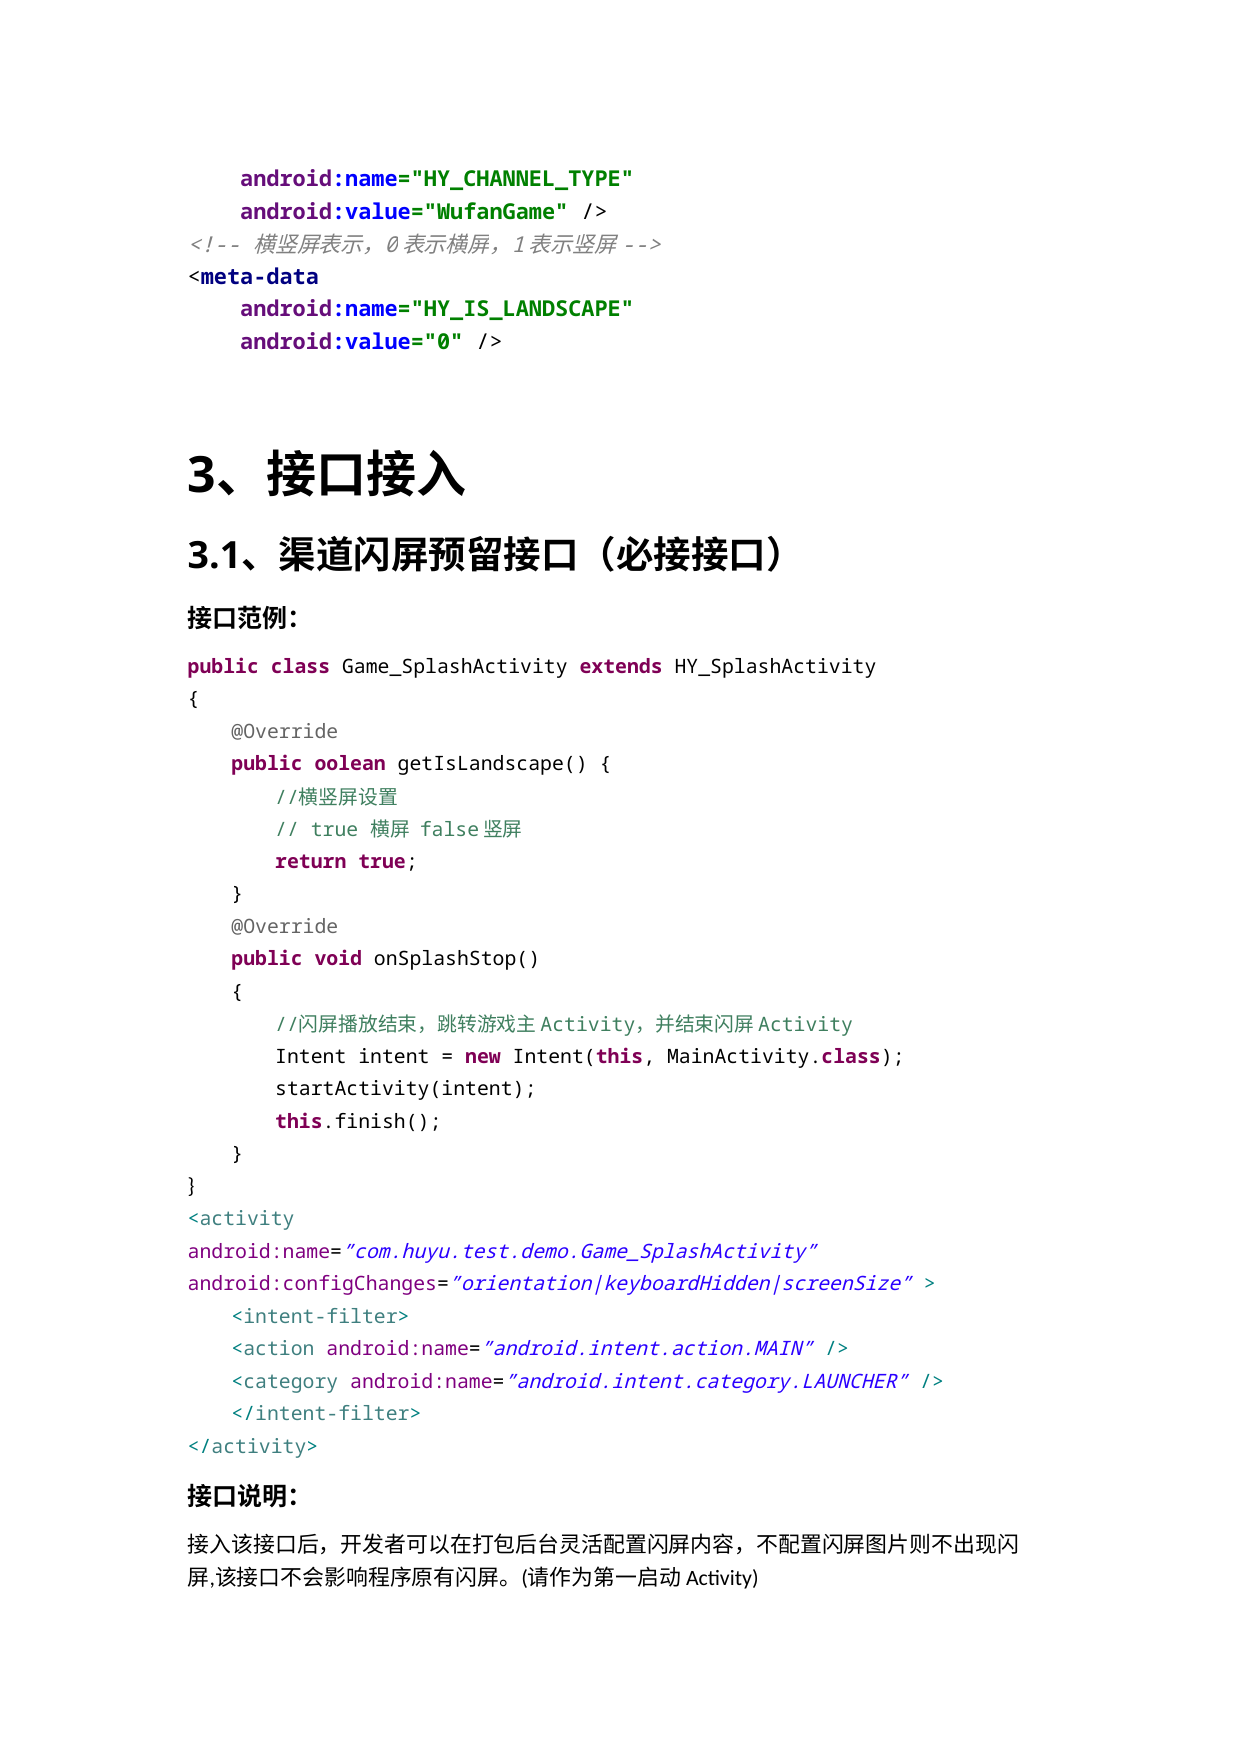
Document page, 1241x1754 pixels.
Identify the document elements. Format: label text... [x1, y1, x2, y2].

text Intent intent = new Intent(this, MainActivity.class); [231, 1039, 1053, 1072]
text //闪屏播放结束，跳转游戏主Activity，并结束闪屏Activity [231, 1007, 1053, 1039]
text public oolean getIsLandscape() { [187, 747, 1053, 779]
text // true 横屏 false竖屏 [231, 812, 1053, 844]
text this.finish(); [231, 1104, 1053, 1137]
text <activity [187, 1202, 1053, 1234]
text 屏,该接口不会影响程序原有闪屏。(请作为第一启动 Activity) [187, 1559, 1053, 1592]
text return true; [231, 844, 1053, 877]
text public class Game_SplashActivity extends HY_SplashActivity [187, 649, 1053, 682]
text { [187, 974, 1053, 1007]
text } [187, 1137, 1053, 1169]
text @Override [187, 909, 1053, 942]
text <category android:name=”android.intent.category.LAUNCHER” /> [187, 1364, 1053, 1397]
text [187, 162, 1053, 357]
text <action android:name=”android.intent.action.MAIN” /> [187, 1332, 1053, 1364]
text </intent-filter> [187, 1397, 1053, 1429]
text 3.1、渠道闪屏预留接口（必接接口） [187, 519, 1053, 584]
text startActivity(intent); [231, 1072, 1053, 1104]
text //横竖屏设置 [231, 779, 1053, 812]
text { [187, 682, 1053, 714]
text 接入该接口后，开发者可以在打包后台灵活配置闪屏内容，不配置闪屏图片则不出现闪 [187, 1527, 1053, 1559]
text @Override [187, 714, 1053, 747]
text 接口说明： [187, 1462, 1053, 1527]
text } [187, 877, 1053, 909]
text 接口范例： [187, 584, 1053, 649]
text </activity> [187, 1429, 1053, 1462]
text public void onSplashStop() [187, 942, 1053, 974]
text android:name=”com.huyu.test.demo.Game_SplashActivity” [187, 1234, 1053, 1267]
text <intent-filter> [187, 1299, 1053, 1332]
text android:configChanges=”orientation|keyboardHidden|screenSize” > [187, 1267, 1053, 1299]
text } [187, 1169, 1053, 1202]
text 3、接口接入 [187, 422, 1053, 519]
